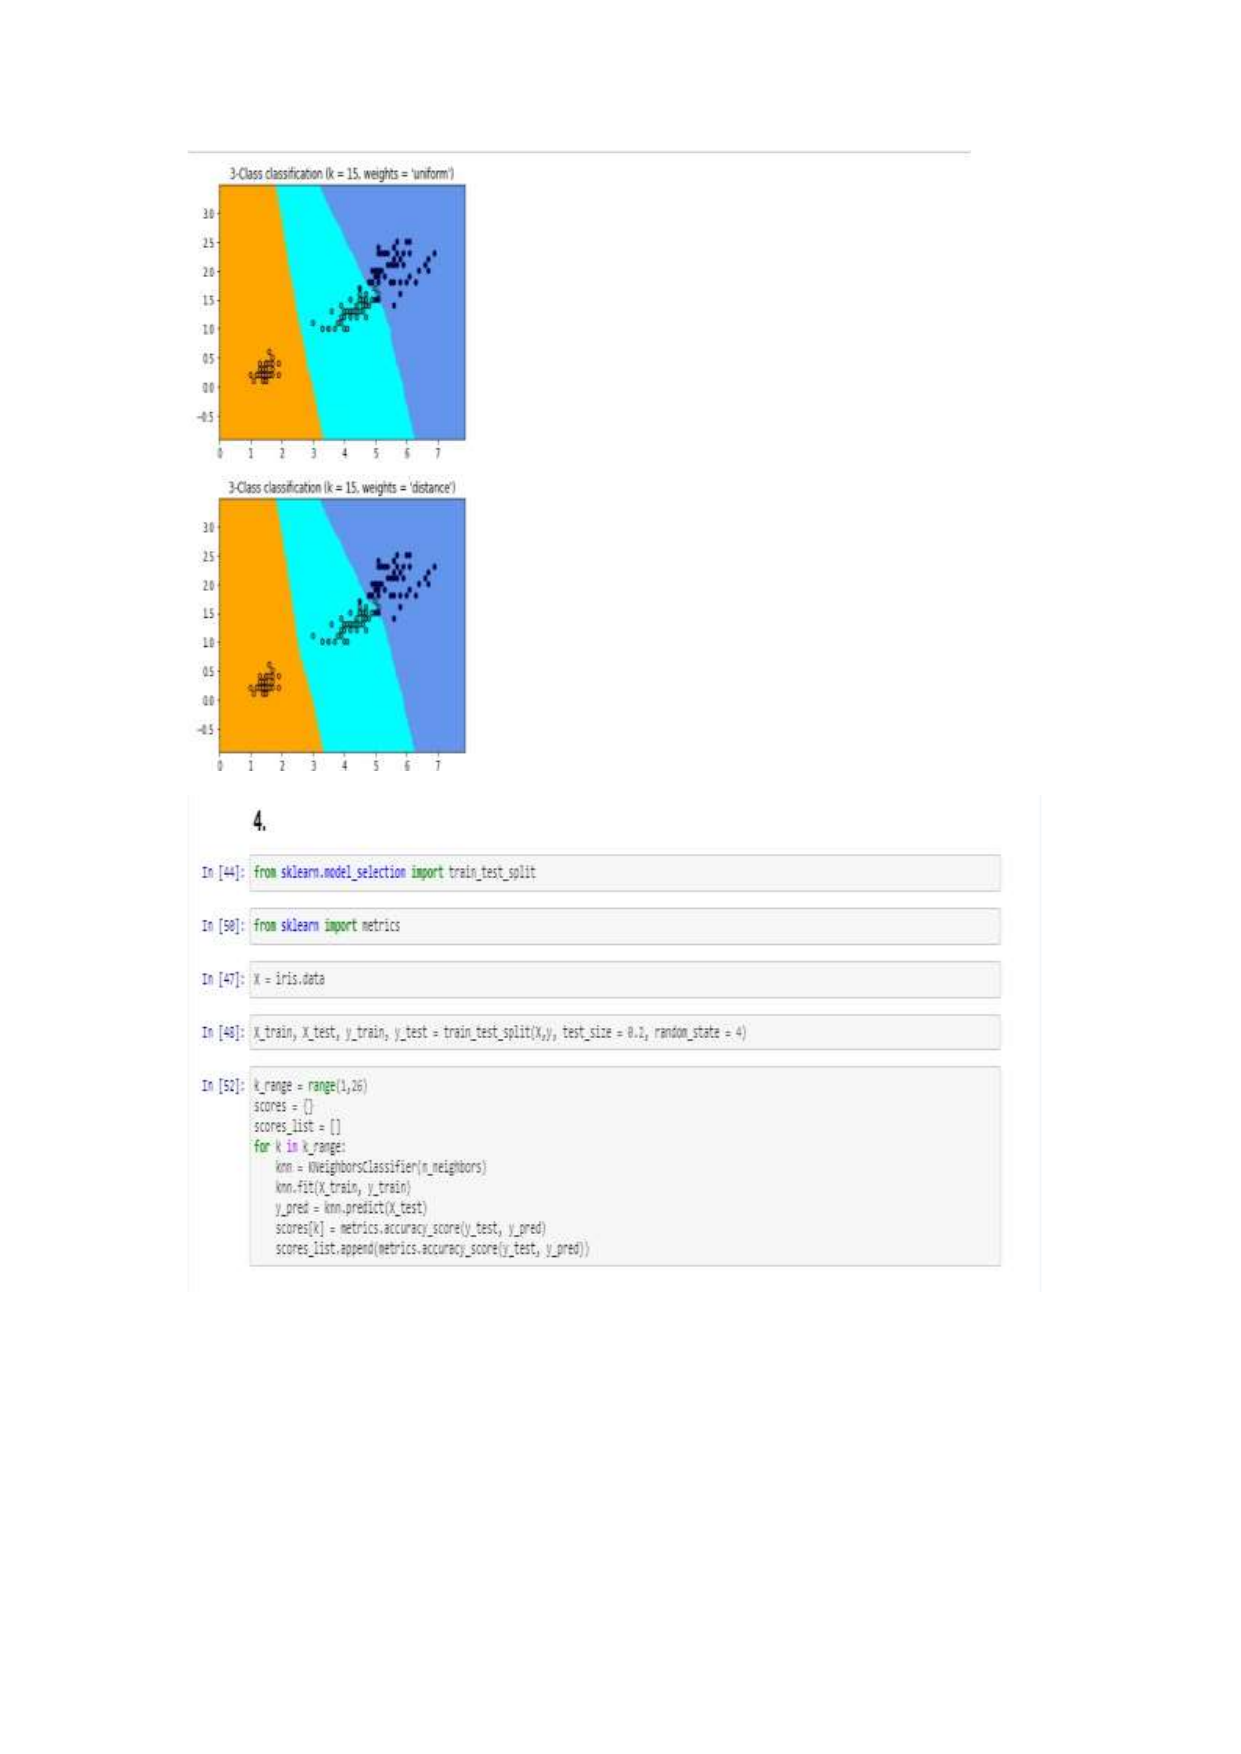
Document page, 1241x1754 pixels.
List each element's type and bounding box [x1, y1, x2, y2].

picture [187, 150, 972, 771]
picture [187, 795, 1042, 1292]
